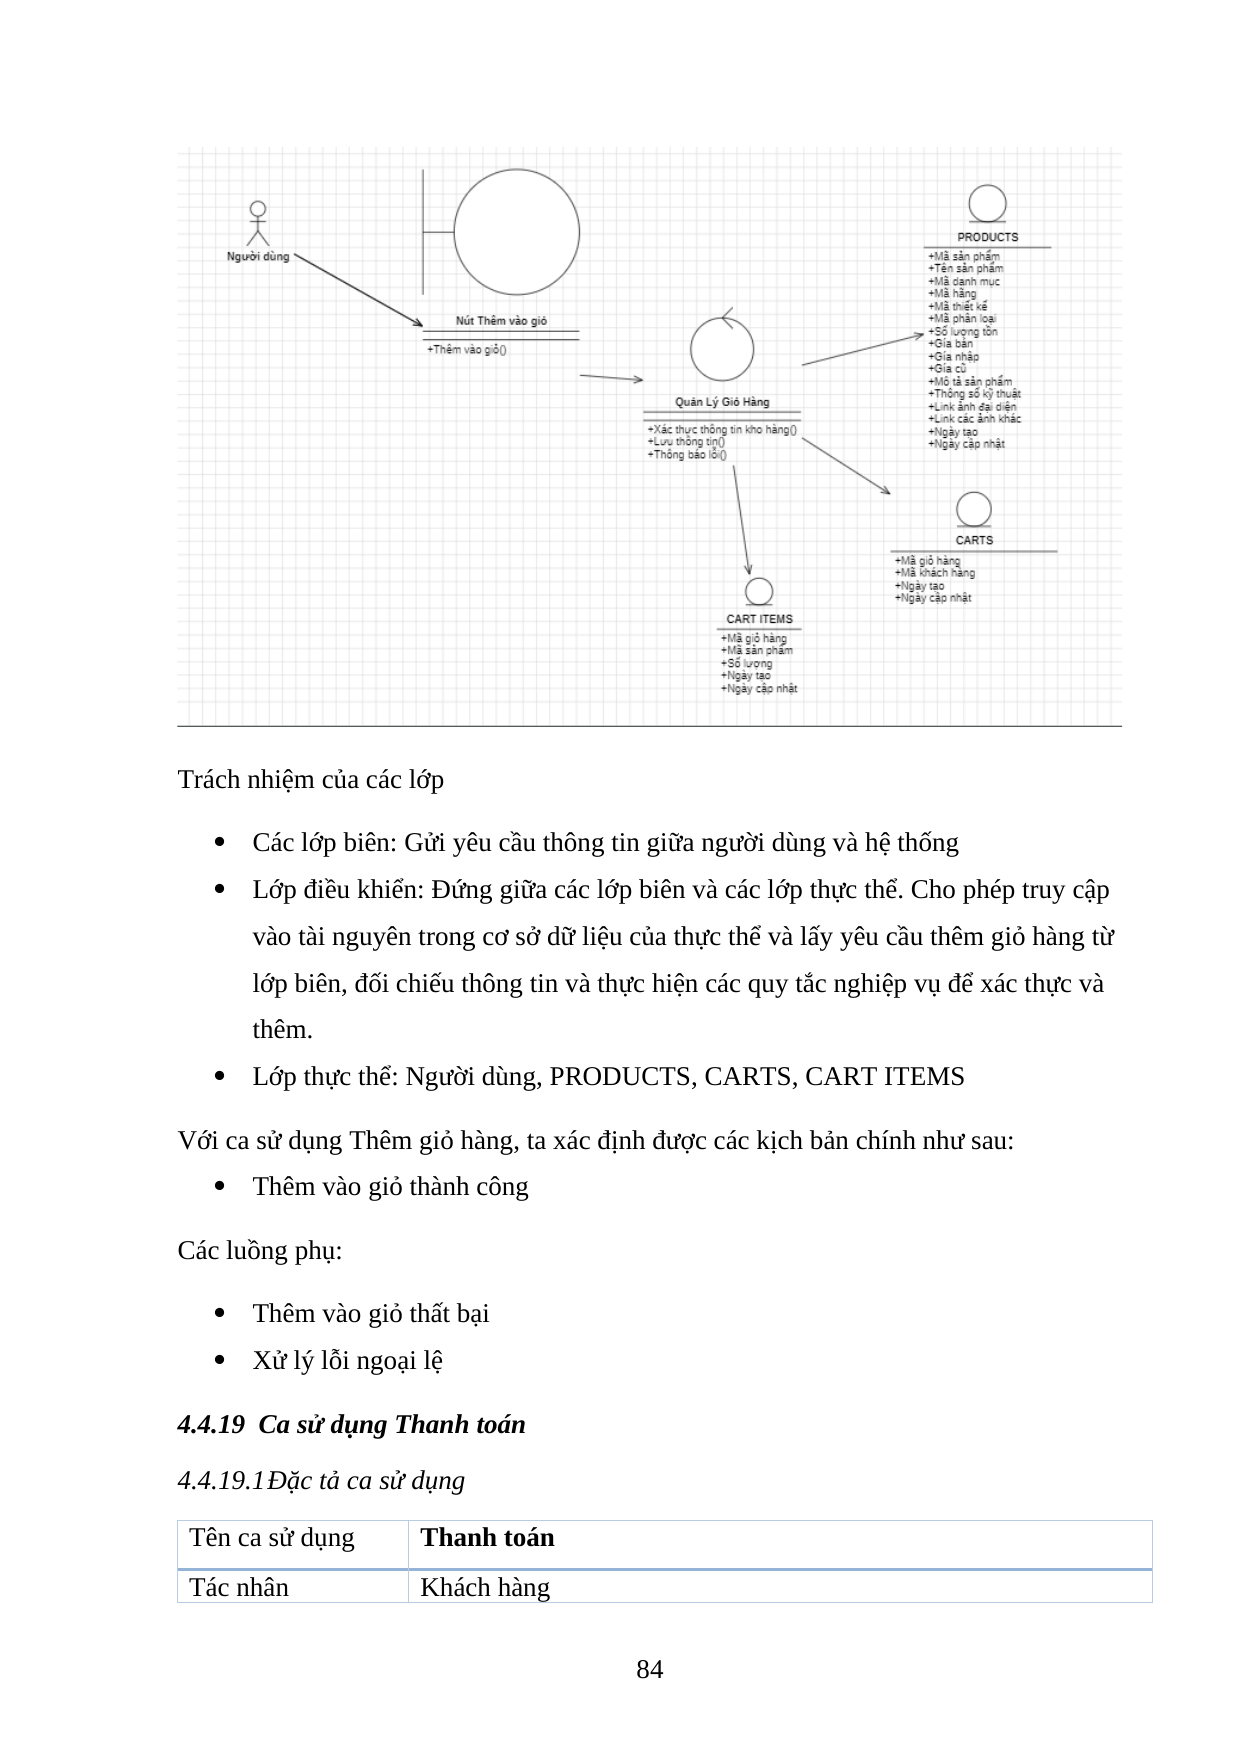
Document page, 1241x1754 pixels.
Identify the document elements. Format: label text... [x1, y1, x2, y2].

text Các luồng phụ: [177, 1234, 1122, 1265]
table_header Tên ca sử dụng [178, 1521, 408, 1568]
list Các lớp biên: Gửi yêu cầu thông tin giữa người dùng và hệ thống [215, 827, 1122, 858]
list Xử lý lỗi ngoại lệ [215, 1344, 1122, 1375]
list Lớp điều khiển: Đứng giữa các lớp biên và các lớp thực thể. Cho phép truy cập vào tài nguyên trong cơ sở dữ liệu của thực thể và lấy yêu cầu thêm giỏ hàng từ lớp biên, đối chiếu thông tin và thực hiện các quy tắc nghiệp vụ để xác thực và thêm. [215, 873, 1122, 1045]
table_cell Tác nhân [178, 1571, 408, 1602]
text Với ca sử dụng Thêm giỏ hàng, ta xác định được các kịch bản chính như sau: [177, 1124, 1122, 1155]
text Trách nhiệm của các lớp [177, 763, 1122, 794]
list Thêm vào giỏ thành công [215, 1170, 1122, 1202]
list Lớp thực thể: Người dùng, PRODUCTS, CARTS, CART ITEMS [215, 1060, 1122, 1091]
subtitle Ca sử dụng Thanh toán [177, 1408, 1122, 1439]
table_cell Khách hàng [409, 1571, 1152, 1602]
subtitle Đặc tả ca sử dụng [177, 1464, 1122, 1495]
picture [177, 147, 1123, 727]
table_header Thanh toán [409, 1521, 1152, 1568]
list Thêm vào giỏ thất bại [215, 1297, 1122, 1328]
